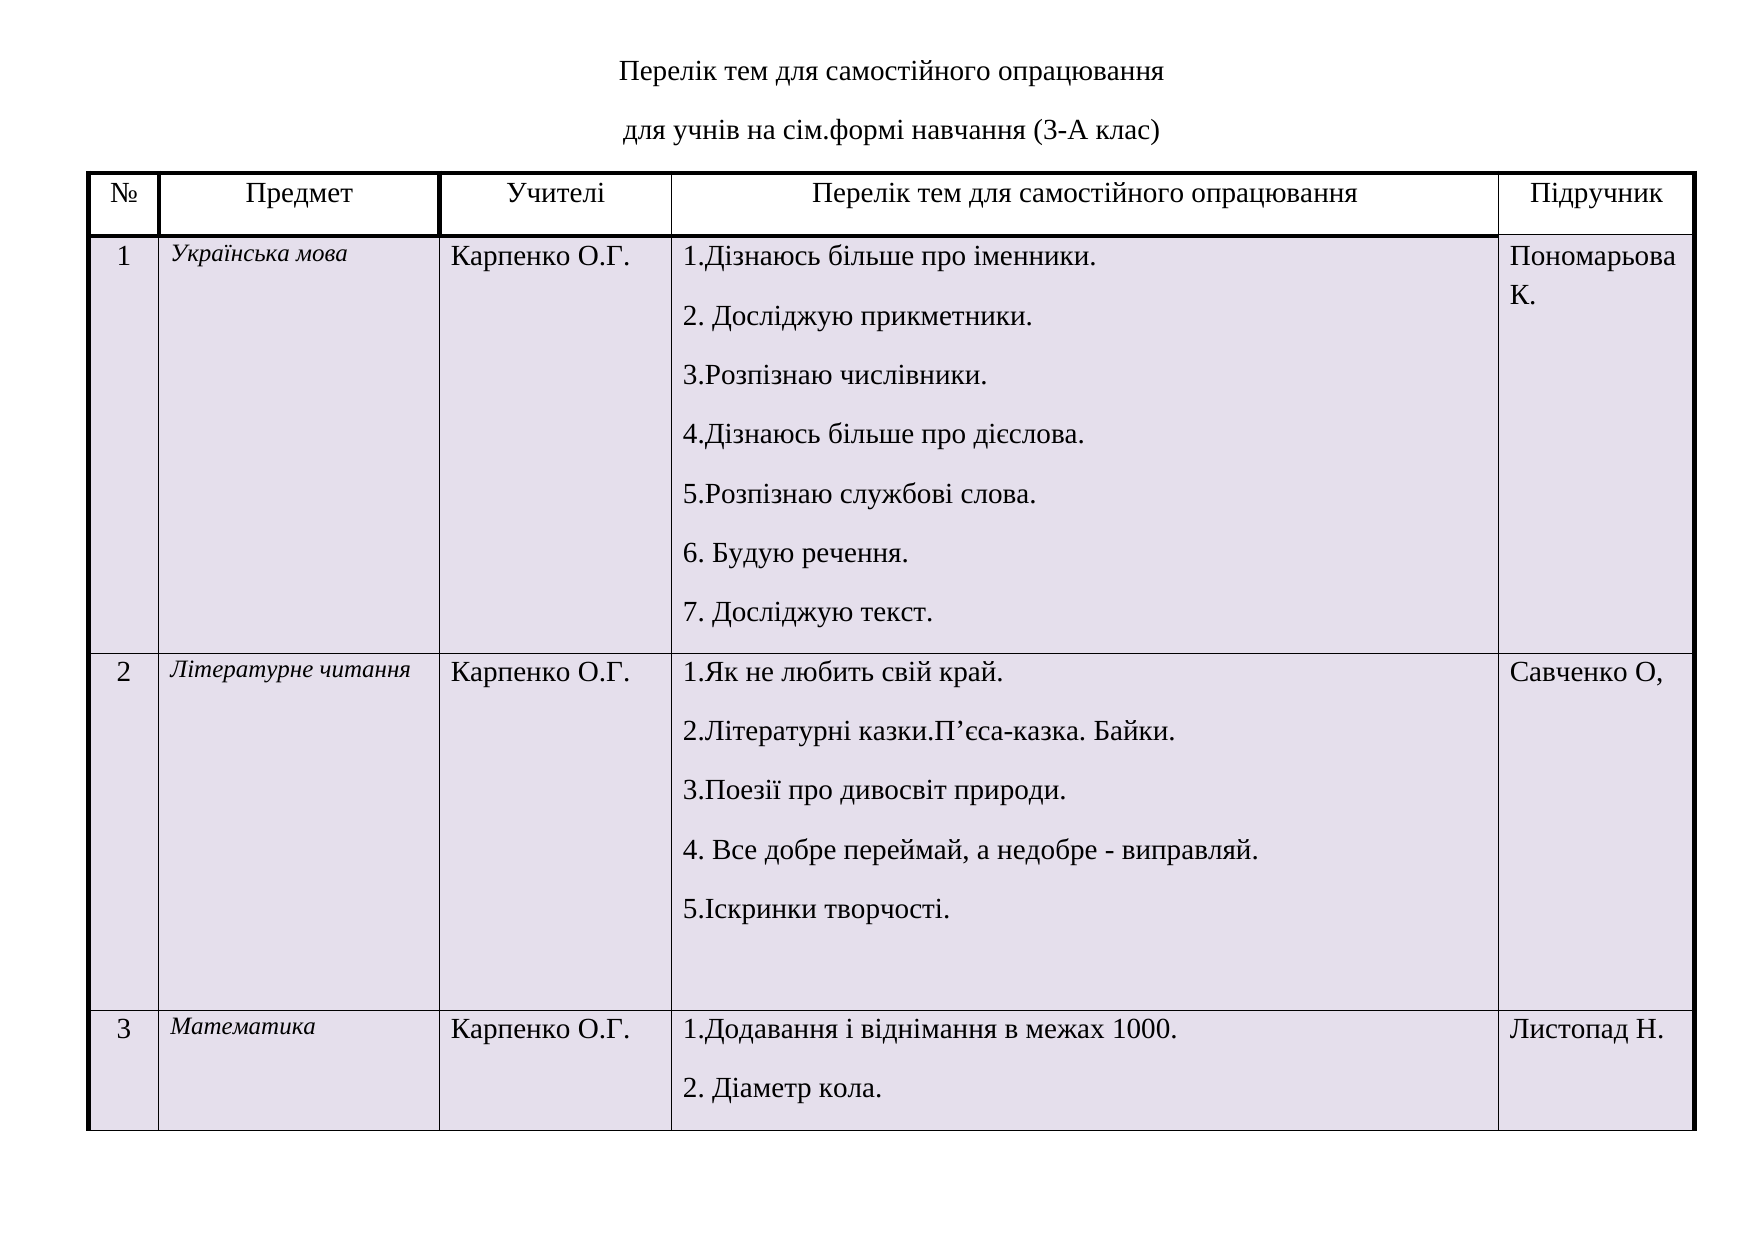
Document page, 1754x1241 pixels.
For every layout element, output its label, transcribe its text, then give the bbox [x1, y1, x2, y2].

table_header Перелік тем для самостійного опрацювання для учнів на сім.формі навчання (3-А клас) [89, 53, 1694, 171]
table_cell Українська мова [159, 238, 439, 653]
table_cell Перелік тем для самостійного опрацювання [672, 175, 1498, 233]
table_cell 3 [91, 1011, 158, 1130]
table_cell 1 [91, 238, 158, 653]
table_cell Листопад Н. [1499, 1011, 1692, 1130]
table_cell Підручник [1499, 175, 1692, 233]
table_cell Пономарьова К. [1499, 235, 1692, 653]
table_cell Карпенко О.Г. [440, 1011, 671, 1130]
table_cell Математика [159, 1011, 439, 1130]
table_cell 2 [91, 654, 158, 1010]
table_cell Учителі [442, 175, 671, 233]
table_cell Предмет [161, 175, 437, 233]
table_cell 1.Як не любить свій край. 2.Літературні казки.П’єса-казка. Байки. 3.Поезії про дивосвіт природи. 4. Все добре переймай, а недобре - виправляй. 5.Іскринки творчості. [672, 654, 1498, 1010]
table_cell Карпенко О.Г. [440, 238, 671, 653]
table_cell № [91, 175, 157, 233]
table_cell Карпенко О.Г. [440, 654, 671, 1010]
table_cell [672, 1011, 1498, 1130]
table_cell Літературне читання [159, 654, 439, 1010]
table_cell Савченко О, [1499, 654, 1692, 1010]
table_cell 1.Дізнаюсь більше про іменники. 2. Досліджую прикметники. 3.Розпізнаю числівники. 4.Дізнаюсь більше про дієслова. 5.Розпізнаю службові слова. 6. Будую речення. 7. Досліджую текст. [672, 238, 1498, 653]
